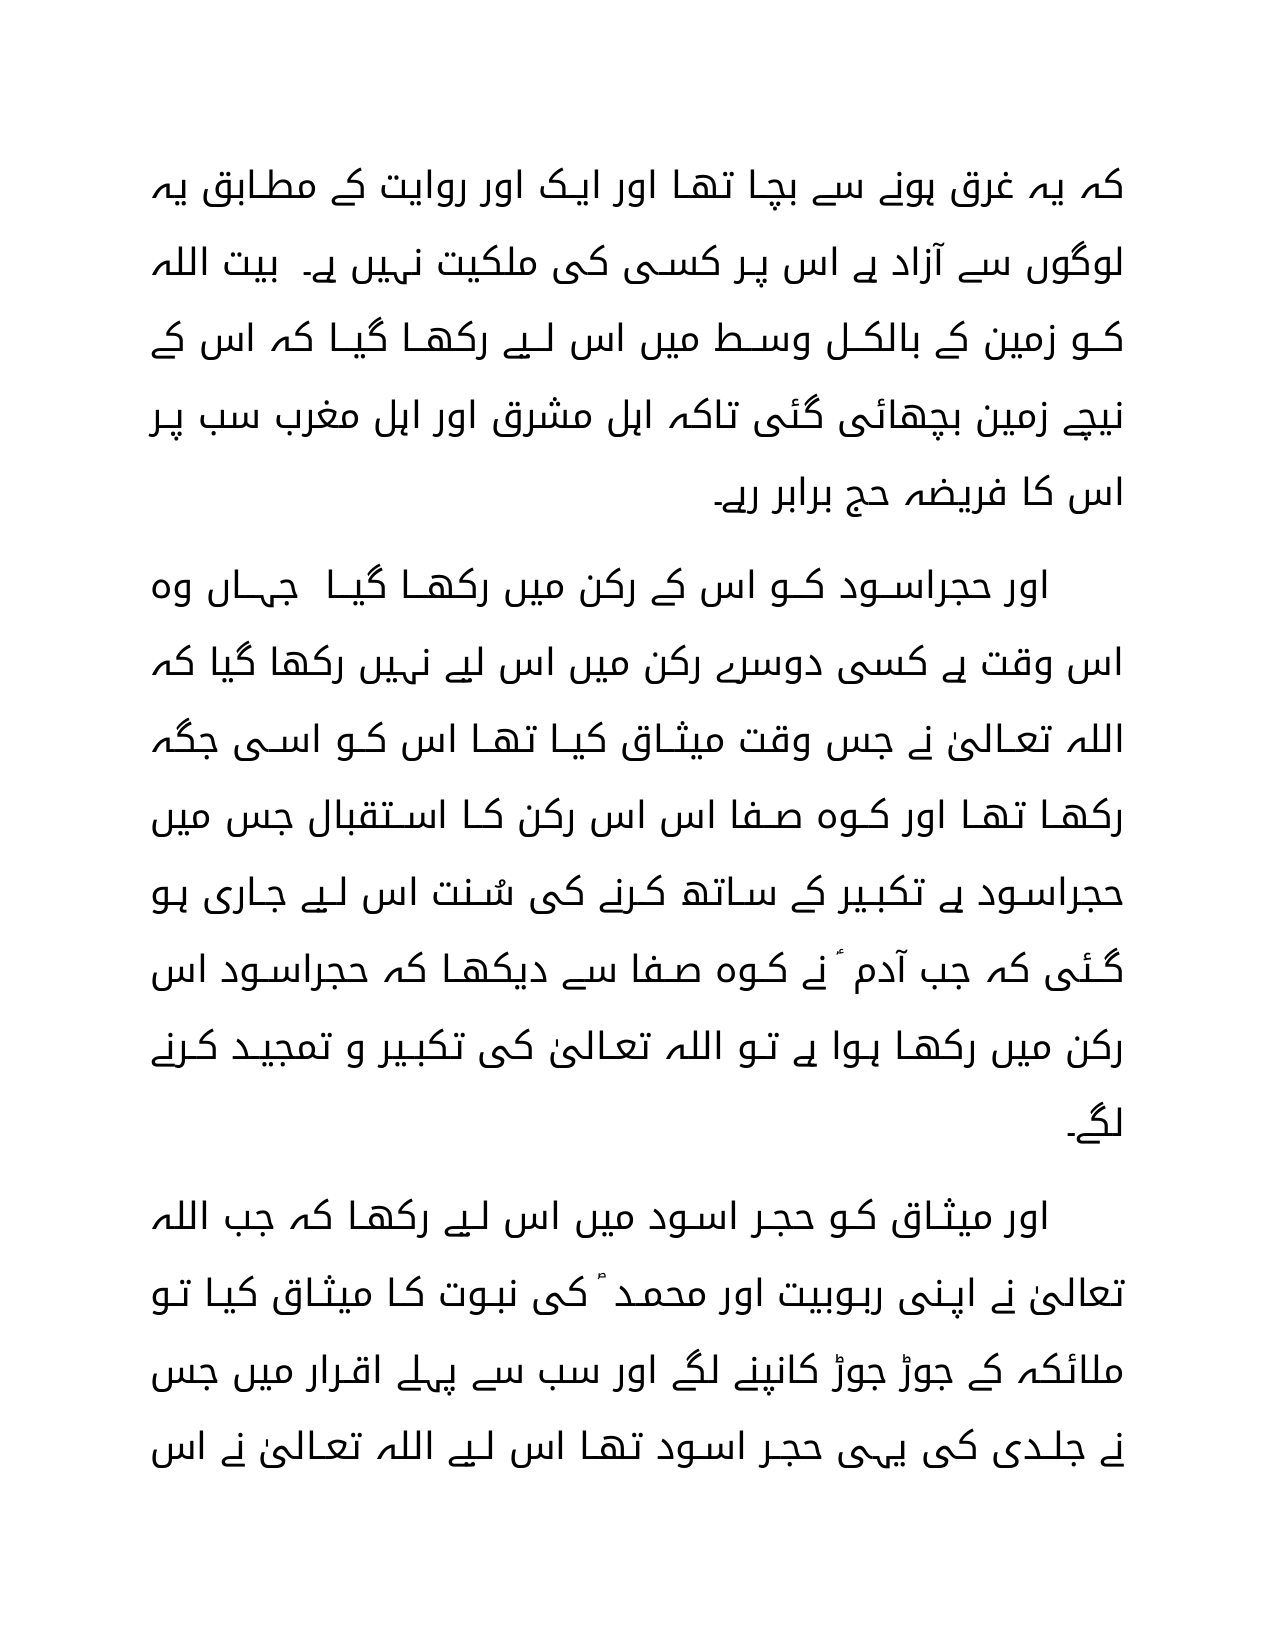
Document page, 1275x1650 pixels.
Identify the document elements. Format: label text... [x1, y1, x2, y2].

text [150, 1181, 1125, 1483]
text اور حجراسود کو اس کے رکن میں رکھا گیا جہاں وہ اس وقت ہے کسی دوسرے رکن میں اس لیے نہیں رکھا گیا کہ اللہ تعالیٰ نے جس وقت میثاق کیا تھا اس کو اسی جگہ رکھا تھا اور کوہ صفا اس اس رکن کا استقبال جس میں حجراسود ہے تکبیر کے ساتھ کرنے کی سُنت اس لیے جاری ہو گئی کہ جب آدم ؑ نے کوہ صفا سے دیکھا کہ حجراسود اس رکن میں رکھا ہوا ہے تو اللہ تعالیٰ کی تکبیر و تمجید کرنے لگے۔ [150, 551, 1125, 1159]
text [150, 150, 1125, 528]
